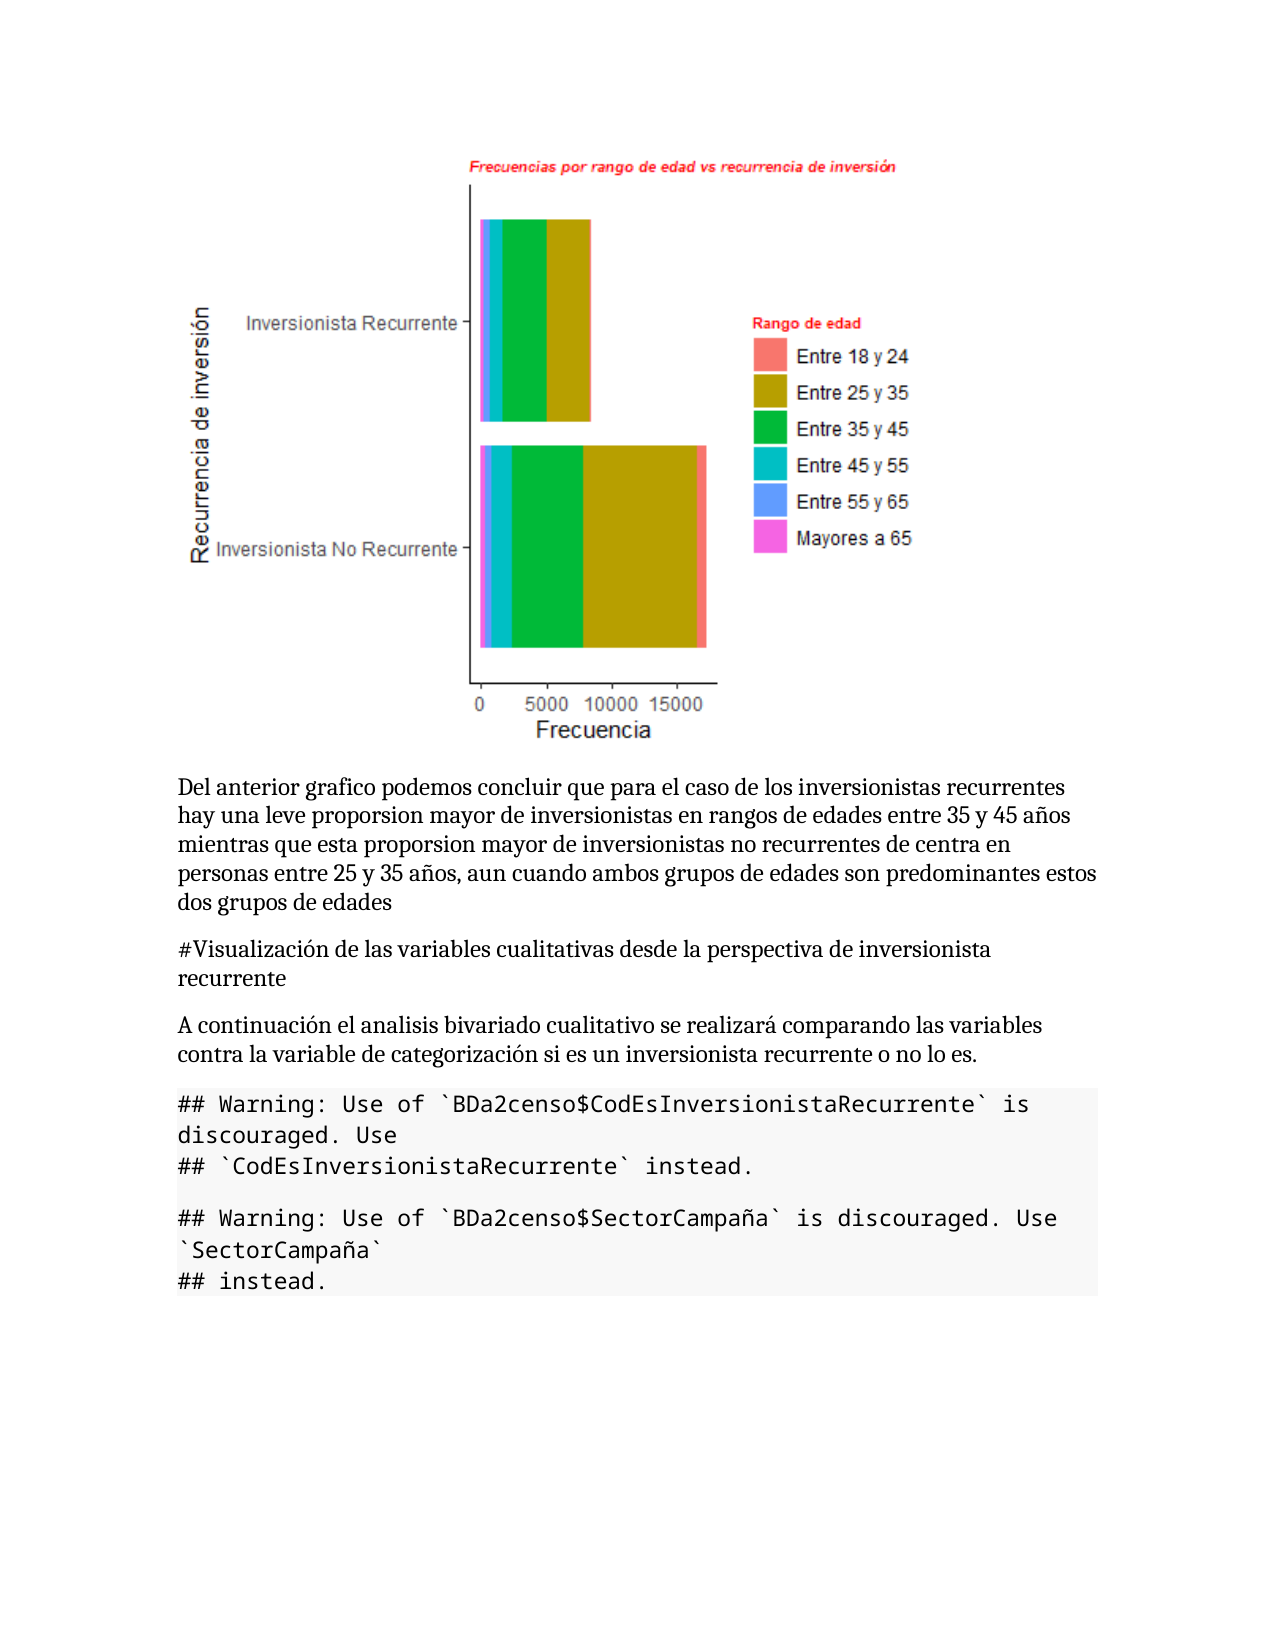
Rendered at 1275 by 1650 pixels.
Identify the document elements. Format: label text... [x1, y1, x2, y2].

text ## Warning: Use of `BDa2censo$SectorCampaña` is discouraged. Use `SectorCampaña` ## instead. [177, 1202, 1098, 1296]
text ## Warning: Use of `BDa2censo$CodEsInversionistaRecurrente` is discouraged. Use ## `CodEsInversionistaRecurrente` instead. [177, 1088, 1098, 1181]
text Del anterior grafico podemos concluir que para el caso de los inversionistas recurrentes hay una leve proporsion mayor de inversionistas en rangos de edades entre 35 y 45 años mientras que esta proporsion mayor de inversionistas no recurrentes de centra en personas entre 25 y 35 años, aun cuando ambos grupos de edades son predominantes estos dos grupos de edades [177, 773, 1098, 916]
picture [177, 147, 935, 754]
text #Visualización de las variables cualitativas desde la perspectiva de inversionista recurrente [177, 935, 1098, 993]
text A continuación el analisis bivariado cualitativo se realizará comparando las variables contra la variable de categorización si es un inversionista recurrente o no lo es. [177, 1011, 1098, 1069]
